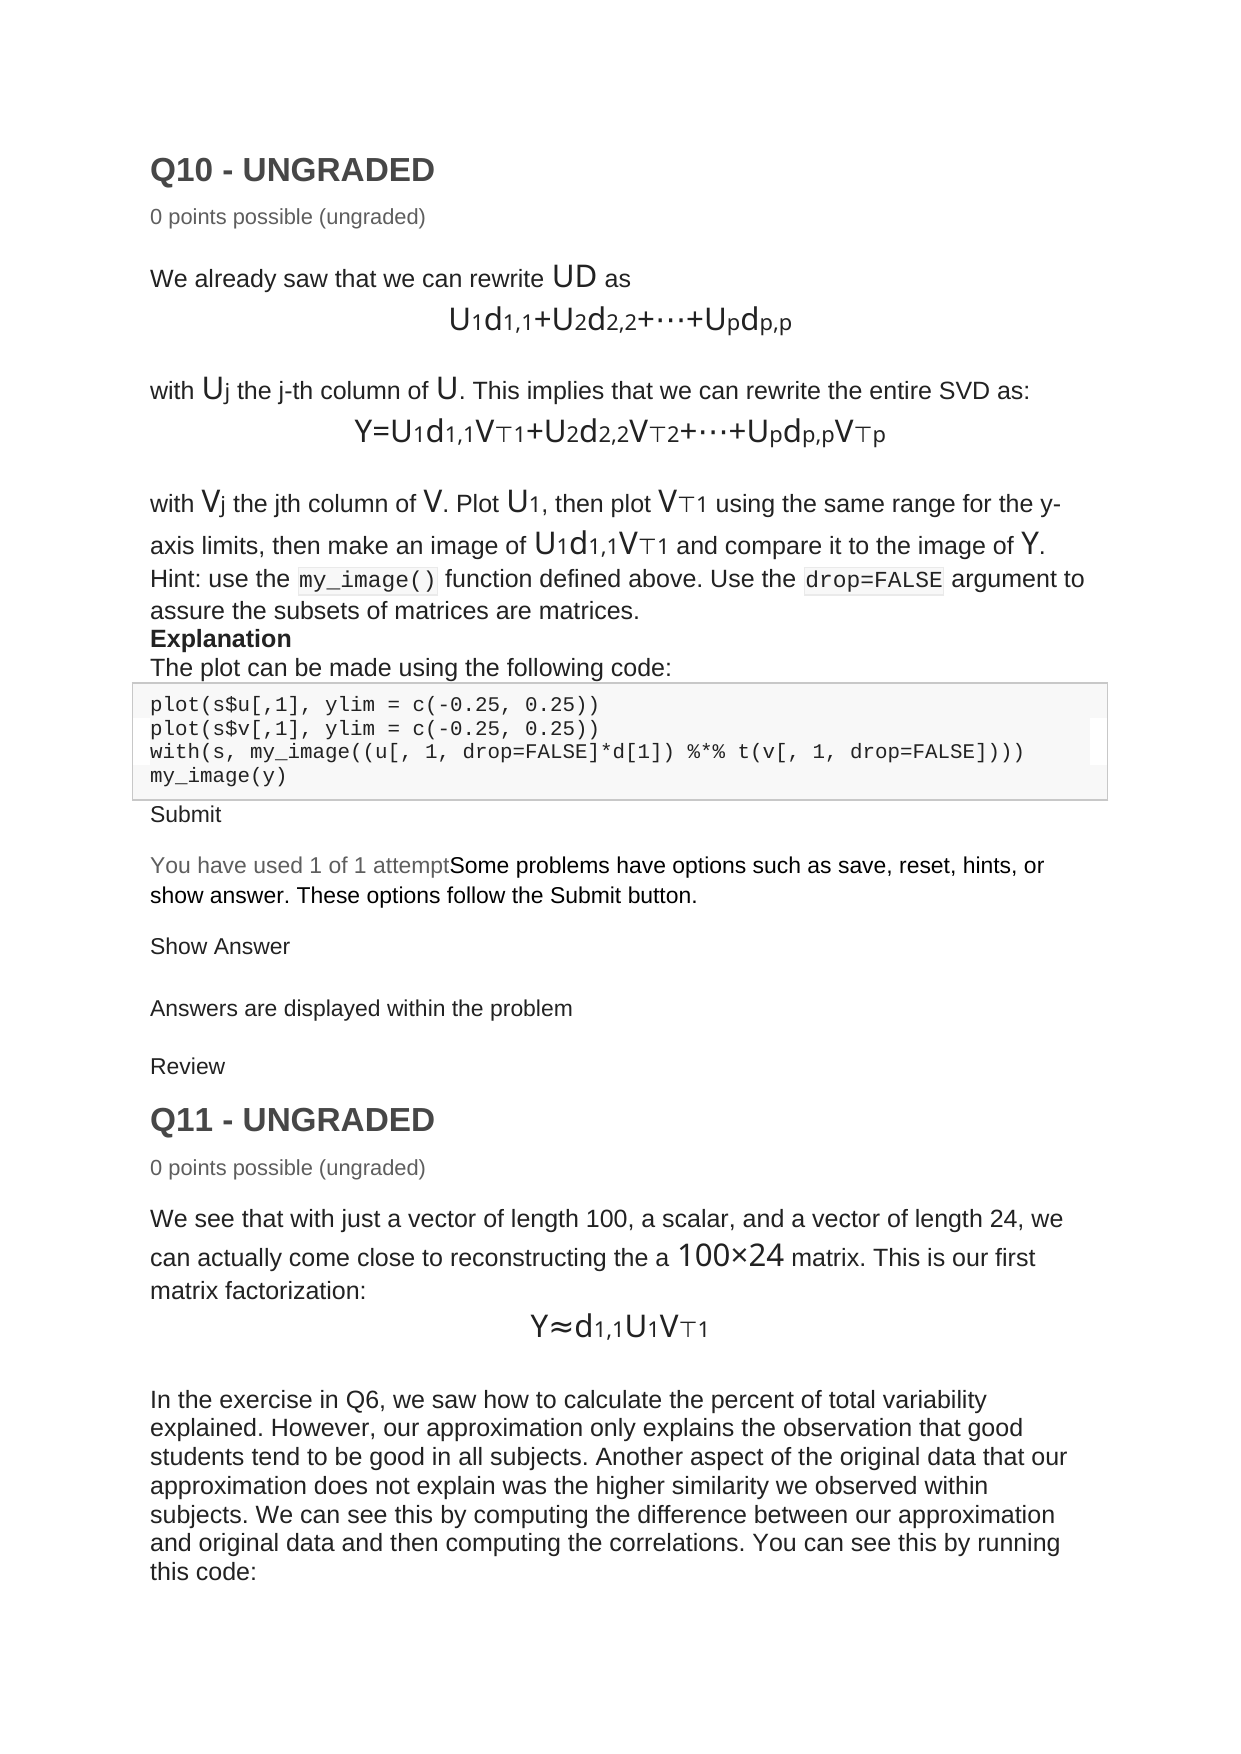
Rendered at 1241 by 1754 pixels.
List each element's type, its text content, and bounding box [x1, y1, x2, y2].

text You have used 1 of 1 attemptSome problems have options such as save, reset, hints, or show answer. These options follow the Submit button. [150, 852, 1090, 908]
text The plot can be made using the following code: [150, 653, 1090, 682]
text U1d1,1+U2d2,2+⋯+Updp,p [150, 296, 1090, 339]
text plot(s$u[,1], ylim = c(-0.25, 0.25)) [133, 684, 1107, 718]
subtitle Q11 - UNGRADED [150, 1101, 1090, 1139]
text In the exercise in Q6, we saw how to calculate the percent of total variability explained. However, our approximation only explains the observation that good students tend to be good in all subjects. Another aspect of the original data that our approximation does not explain was the higher similarity we observed within subjects. We can see this by computing the difference between our approximation and original data and then computing the correlations. You can see this by running this code: [150, 1385, 1090, 1586]
text Review [150, 1042, 1090, 1080]
text with Uj the j-th column of U. This implies that we can rewrite the entire SVD as: [150, 366, 1090, 409]
text We already saw that we can rewrite UD as [150, 254, 1090, 296]
text my_image(y) [133, 753, 1107, 799]
subtitle Q10 - UNGRADED [150, 150, 1090, 188]
text 0 points possible (ungraded) [150, 204, 1090, 229]
text We see that with just a vector of length 100, a scalar, and a vector of length 24, we can actually come close to reconstructing the a 100×24 matrix. This is our first matrix factorization: [150, 1204, 1090, 1304]
text plot(s$v[,1], ylim = c(-0.25, 0.25)) [150, 718, 1090, 741]
text Submit [150, 801, 1090, 827]
text 0 points possible (ungraded) [150, 1154, 1090, 1180]
text Explanation [150, 624, 1090, 653]
text Y=U1d1,1V⊤1+U2d2,2V⊤2+⋯+Updp,pV⊤p [150, 409, 1090, 451]
text with Vj the jth column of V. Plot U1, then plot V⊤1 using the same range for the y-axis limits, then make an image of U1d1,1V⊤1 and compare it to the image of Y. Hint: use the my_image() function defined above. Use the drop=FALSE argument to assure the subsets of matrices are matrices. [150, 479, 1090, 624]
text Answers are displayed within the problem [150, 984, 1090, 1021]
text Y≈d1,1U1V⊤1 [150, 1304, 1090, 1347]
text Show Answer [150, 933, 1090, 959]
